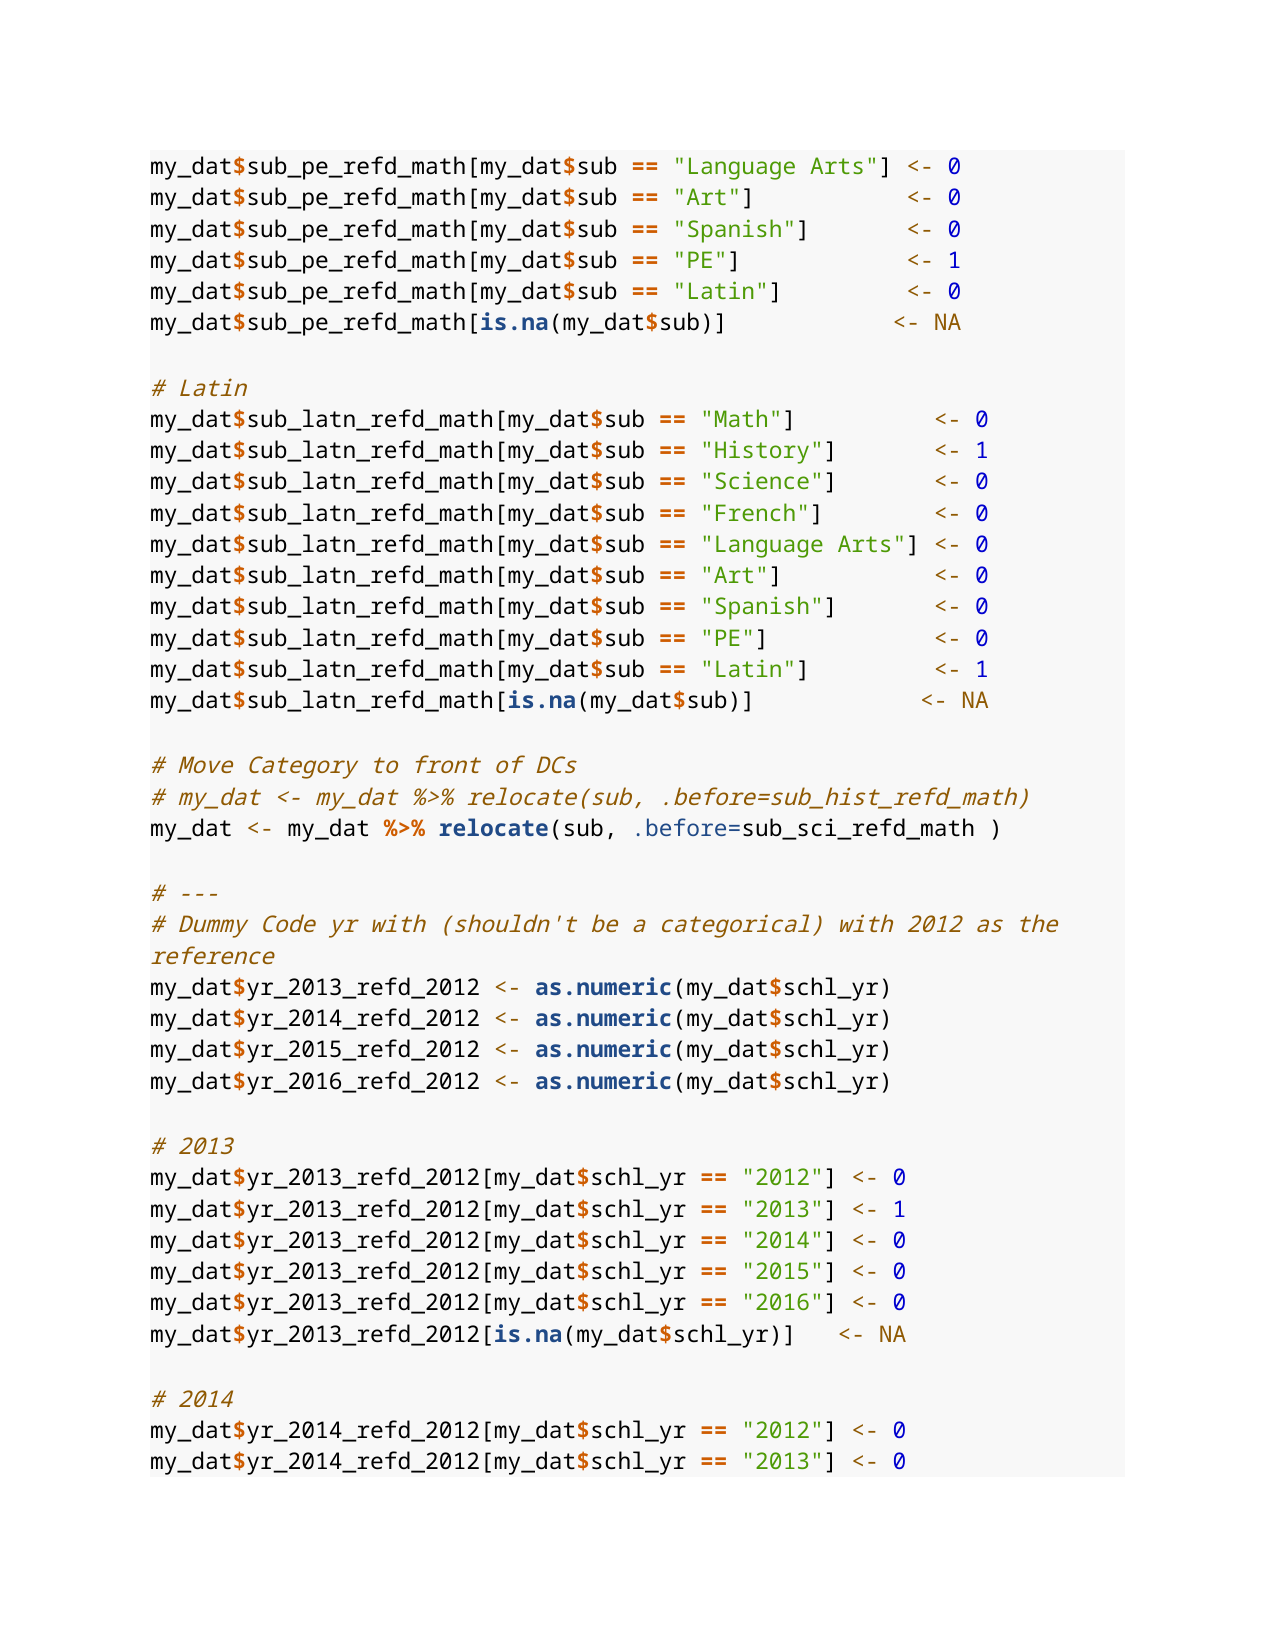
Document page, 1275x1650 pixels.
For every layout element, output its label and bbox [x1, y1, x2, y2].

text [150, 150, 1125, 1477]
